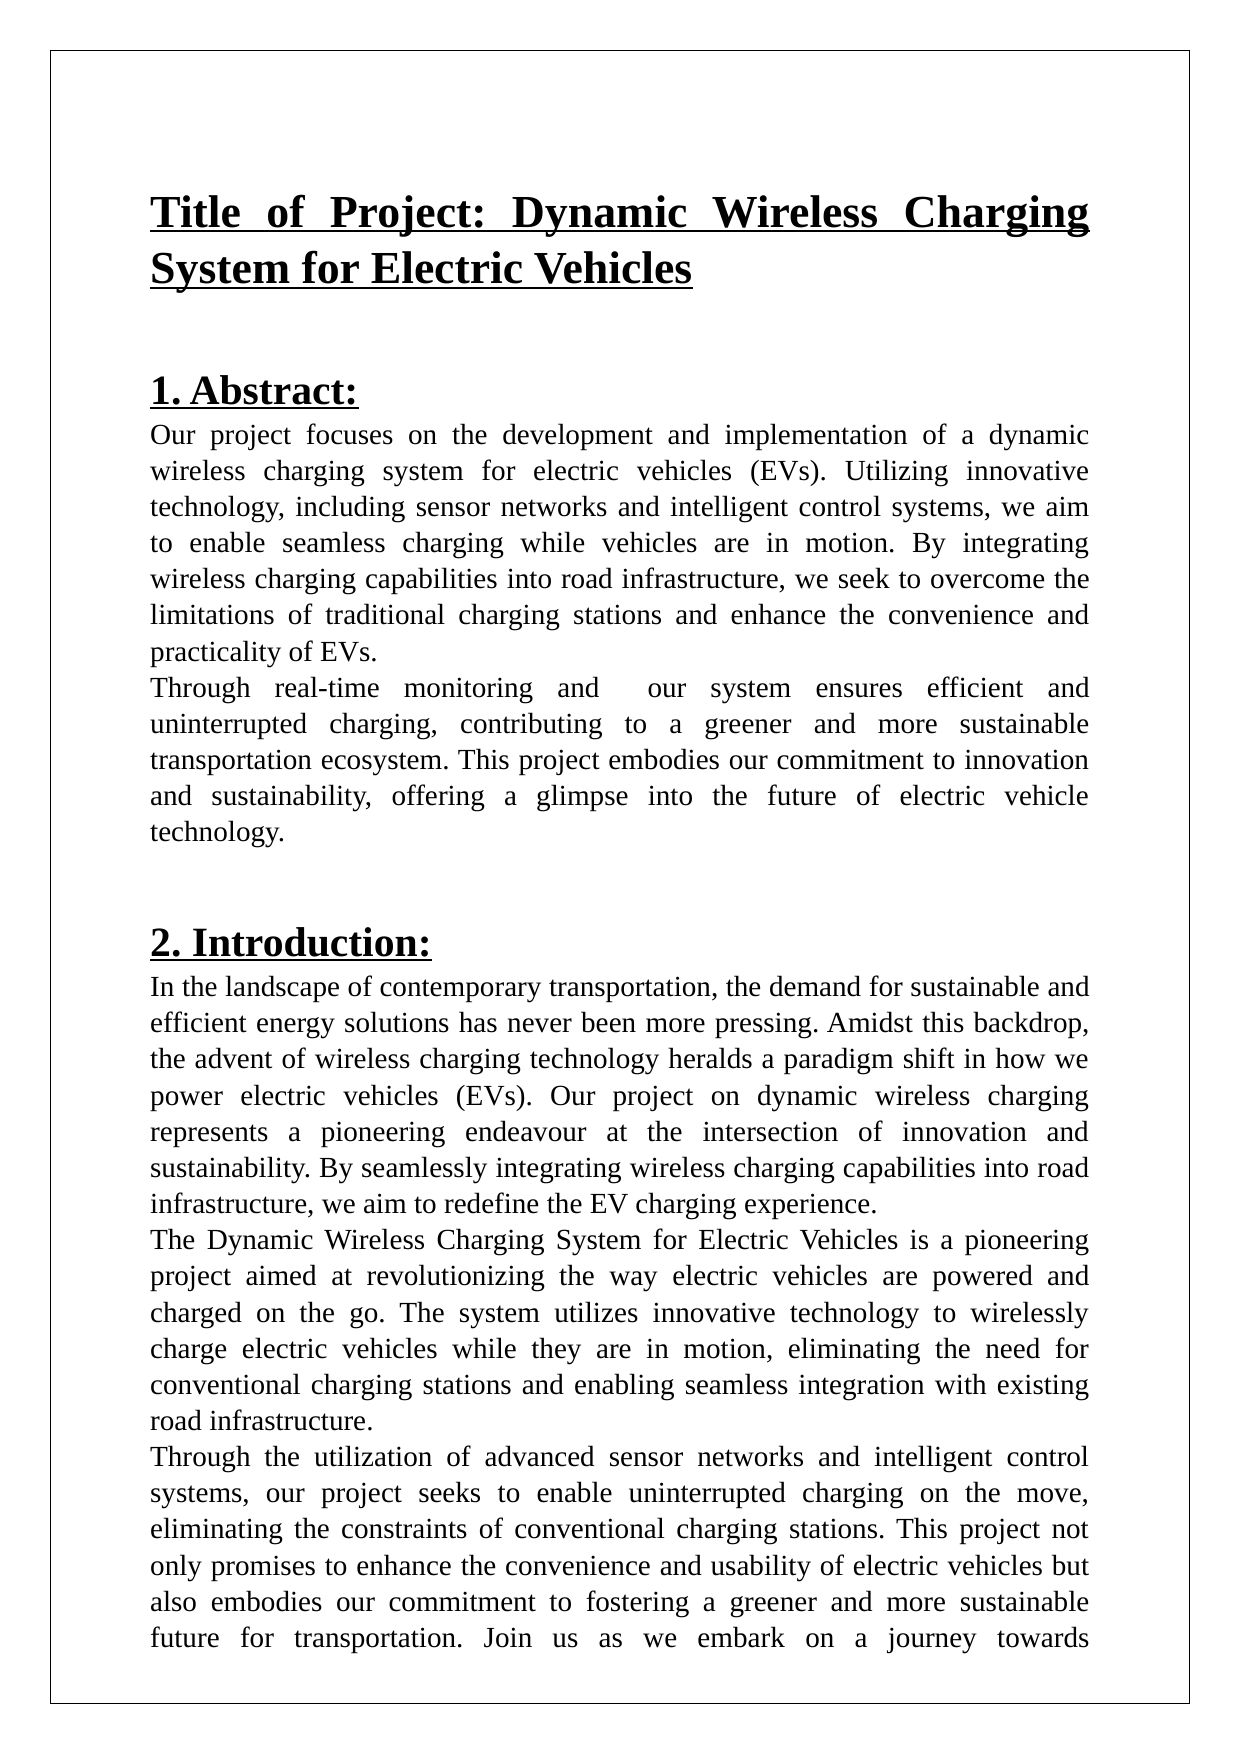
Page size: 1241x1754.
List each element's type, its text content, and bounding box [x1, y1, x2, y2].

text Title of Project: Dynamic Wireless Charging System for Electric Vehicles [150, 184, 1090, 230]
text In the landscape of contemporary transportation, the demand for sustainable and efficient energy solutions has never been more pressing. Amidst this backdrop, the advent of wireless charging technology heralds a paradigm shift in how we power electric vehicles (EVs). Our project on dynamic wireless charging represents a pioneering endeavour at the intersection of innovation and sustainability. By seamlessly integrating wireless charging capabilities into road infrastructure, we aim to redefine the EV charging experience. [150, 969, 1090, 1220]
text 2. Introduction: [150, 918, 1090, 966]
text 1. Abstract: [150, 365, 1090, 413]
text Through real-time monitoring and our system ensures efficient and uninterrupted charging, contributing to a greener and more sustainable transportation ecosystem. This project embodies our commitment to innovation and sustainability, offering a glimpse into the future of electric vehicle technology. [150, 670, 1090, 848]
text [150, 1439, 1090, 1653]
text The Dynamic Wireless Charging System for Electric Vehicles is a pioneering project aimed at revolutionizing the way electric vehicles are powered and charged on the go. The system utilizes innovative technology to wirelessly charge electric vehicles while they are in motion, eliminating the need for conventional charging stations and enabling seamless integration with existing road infrastructure. [150, 1222, 1090, 1437]
text Title of Project: Dynamic Wireless Charging System for Electric Vehicles [150, 232, 1090, 294]
text Our project focuses on the development and implementation of a dynamic wireless charging system for electric vehicles (EVs). Utilizing innovative technology, including sensor networks and intelligent control systems, we aim to enable seamless charging while vehicles are in motion. By integrating wireless charging capabilities into road infrastructure, we seek to overcome the limitations of traditional charging stations and enhance the convenience and practicality of EVs. [150, 417, 1090, 667]
